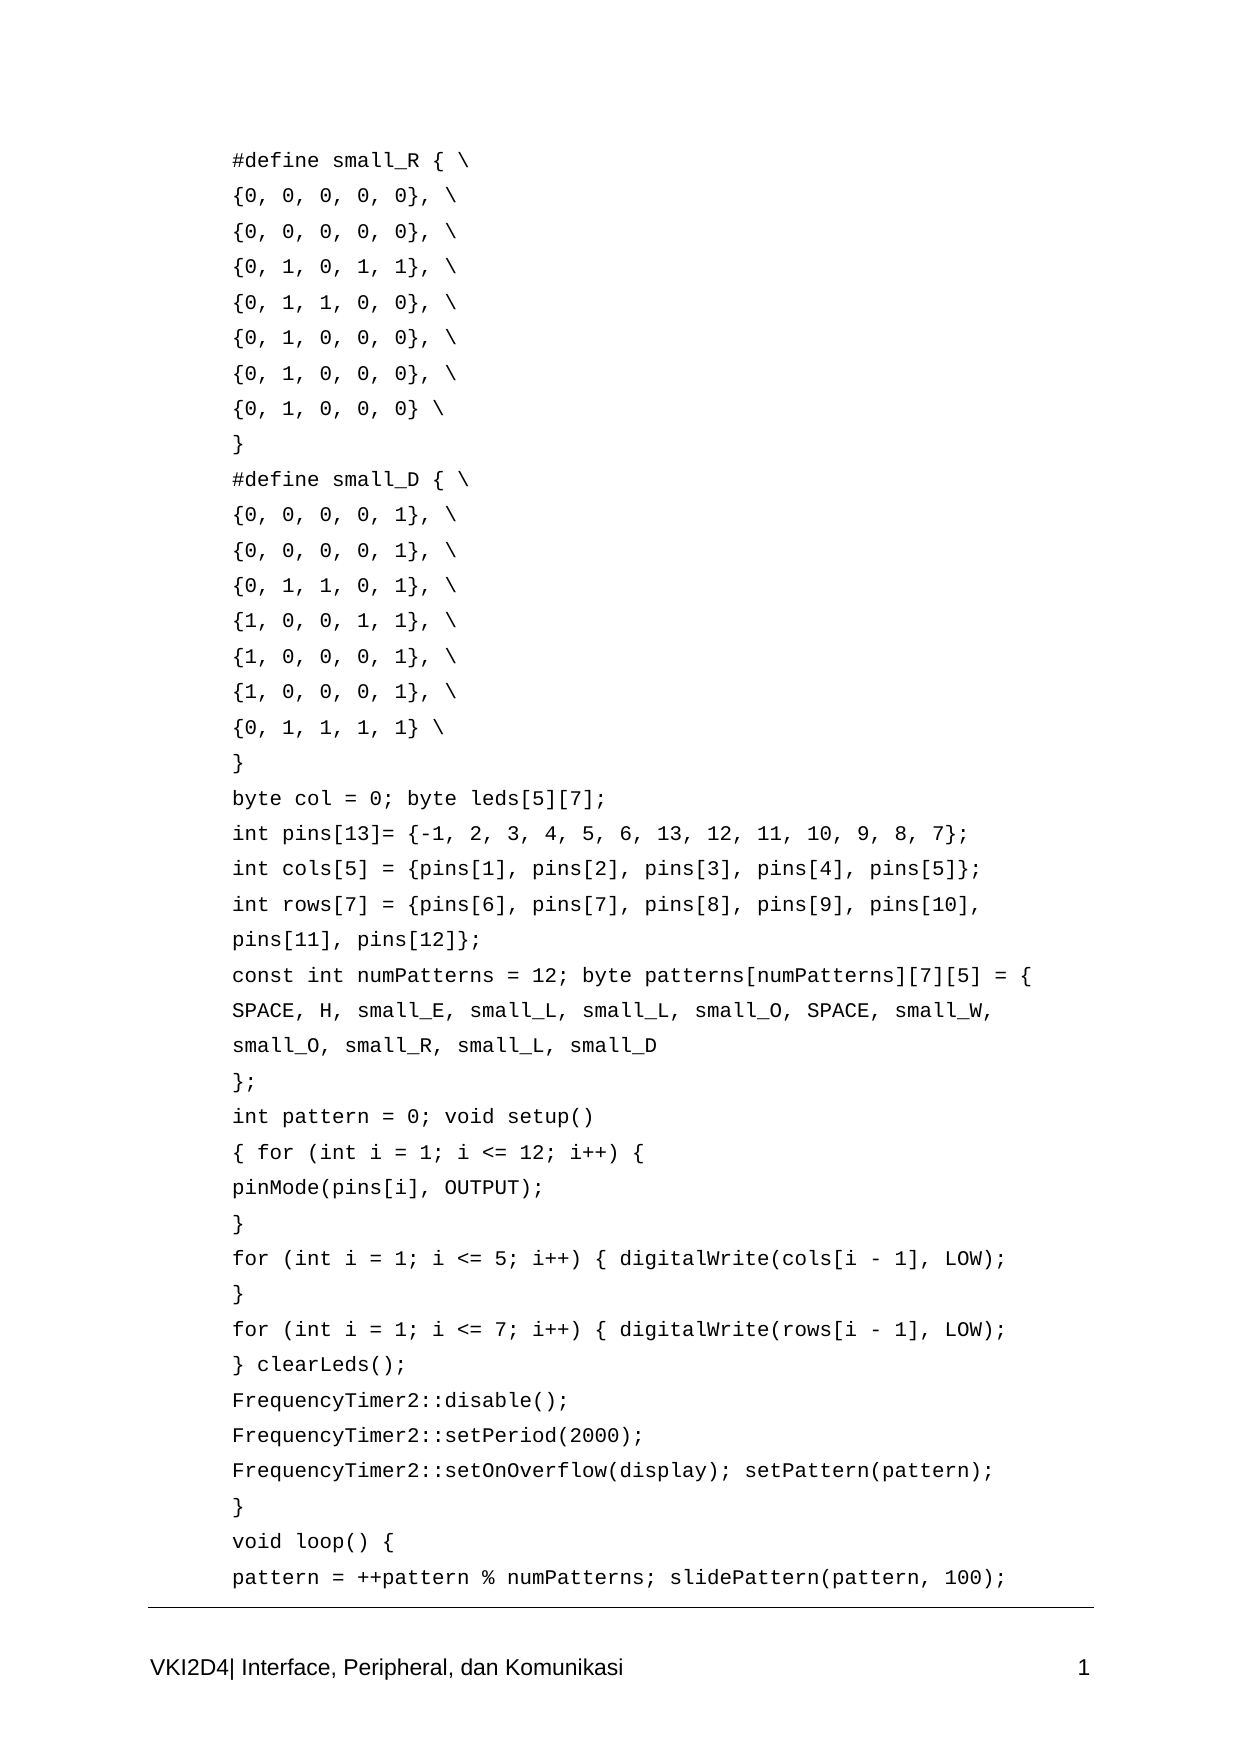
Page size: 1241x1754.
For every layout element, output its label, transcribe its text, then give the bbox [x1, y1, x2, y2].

list {0, 1, 1, 1, 1} \ [232, 717, 1090, 740]
list const int numPatterns = 12; byte patterns[numPatterns][7][5] = { [232, 964, 1090, 988]
list {0, 0, 0, 0, 0}, \ [232, 221, 1090, 244]
list FrequencyTimer2::disable(); [232, 1389, 1090, 1413]
list } [232, 752, 1090, 776]
list SPACE, H, small_E, small_L, small_L, small_O, SPACE, small_W, small_O, small_R, small_L, small_D [232, 1000, 1090, 1059]
list } [232, 433, 1090, 457]
list {0, 0, 0, 0, 0}, \ [232, 185, 1090, 209]
list } clearLeds(); [232, 1354, 1090, 1378]
list {0, 0, 0, 0, 1}, \ [232, 539, 1090, 563]
list } [232, 1283, 1090, 1307]
list for (int i = 1; i <= 7; i++) { digitalWrite(rows[i - 1], LOW); [232, 1319, 1090, 1342]
list int pins[13]= {-1, 2, 3, 4, 5, 6, 13, 12, 11, 10, 9, 8, 7}; [232, 823, 1090, 847]
list FrequencyTimer2::setPeriod(2000); FrequencyTimer2::setOnOverflow(display); setPattern(pattern); [232, 1425, 1090, 1484]
list {0, 1, 0, 1, 1}, \ [232, 256, 1090, 280]
list int rows[7] = {pins[6], pins[7], pins[8], pins[9], pins[10], pins[11], pins[12]}; [232, 894, 1090, 953]
list int pattern = 0; void setup() [232, 1106, 1090, 1130]
list } [232, 1496, 1090, 1519]
list pinMode(pins[i], OUTPUT); [232, 1177, 1090, 1201]
list {0, 1, 0, 0, 0}, \ [232, 362, 1090, 386]
list #define small_R { \ [232, 150, 1090, 174]
list byte col = 0; byte leds[5][7]; [232, 787, 1090, 811]
list {0, 1, 1, 0, 1}, \ [232, 575, 1090, 599]
list void loop() { [232, 1531, 1090, 1555]
list #define small_D { \ [232, 469, 1090, 492]
list }; [232, 1071, 1090, 1094]
list {1, 0, 0, 0, 1}, \ [232, 681, 1090, 705]
list int cols[5] = {pins[1], pins[2], pins[3], pins[4], pins[5]}; [232, 858, 1090, 882]
list {1, 0, 0, 1, 1}, \ [232, 610, 1090, 634]
list {0, 0, 0, 0, 1}, \ [232, 504, 1090, 528]
list {1, 0, 0, 0, 1}, \ [232, 646, 1090, 669]
list pattern = ++pattern % numPatterns; slidePattern(pattern, 100); [232, 1567, 1090, 1590]
list {0, 1, 1, 0, 0}, \ [232, 292, 1090, 315]
list {0, 1, 0, 0, 0}, \ [232, 327, 1090, 351]
list } [232, 1212, 1090, 1236]
list { for (int i = 1; i <= 12; i++) { [232, 1142, 1090, 1165]
list for (int i = 1; i <= 5; i++) { digitalWrite(cols[i - 1], LOW); [232, 1248, 1090, 1272]
list {0, 1, 0, 0, 0} \ [232, 398, 1090, 422]
